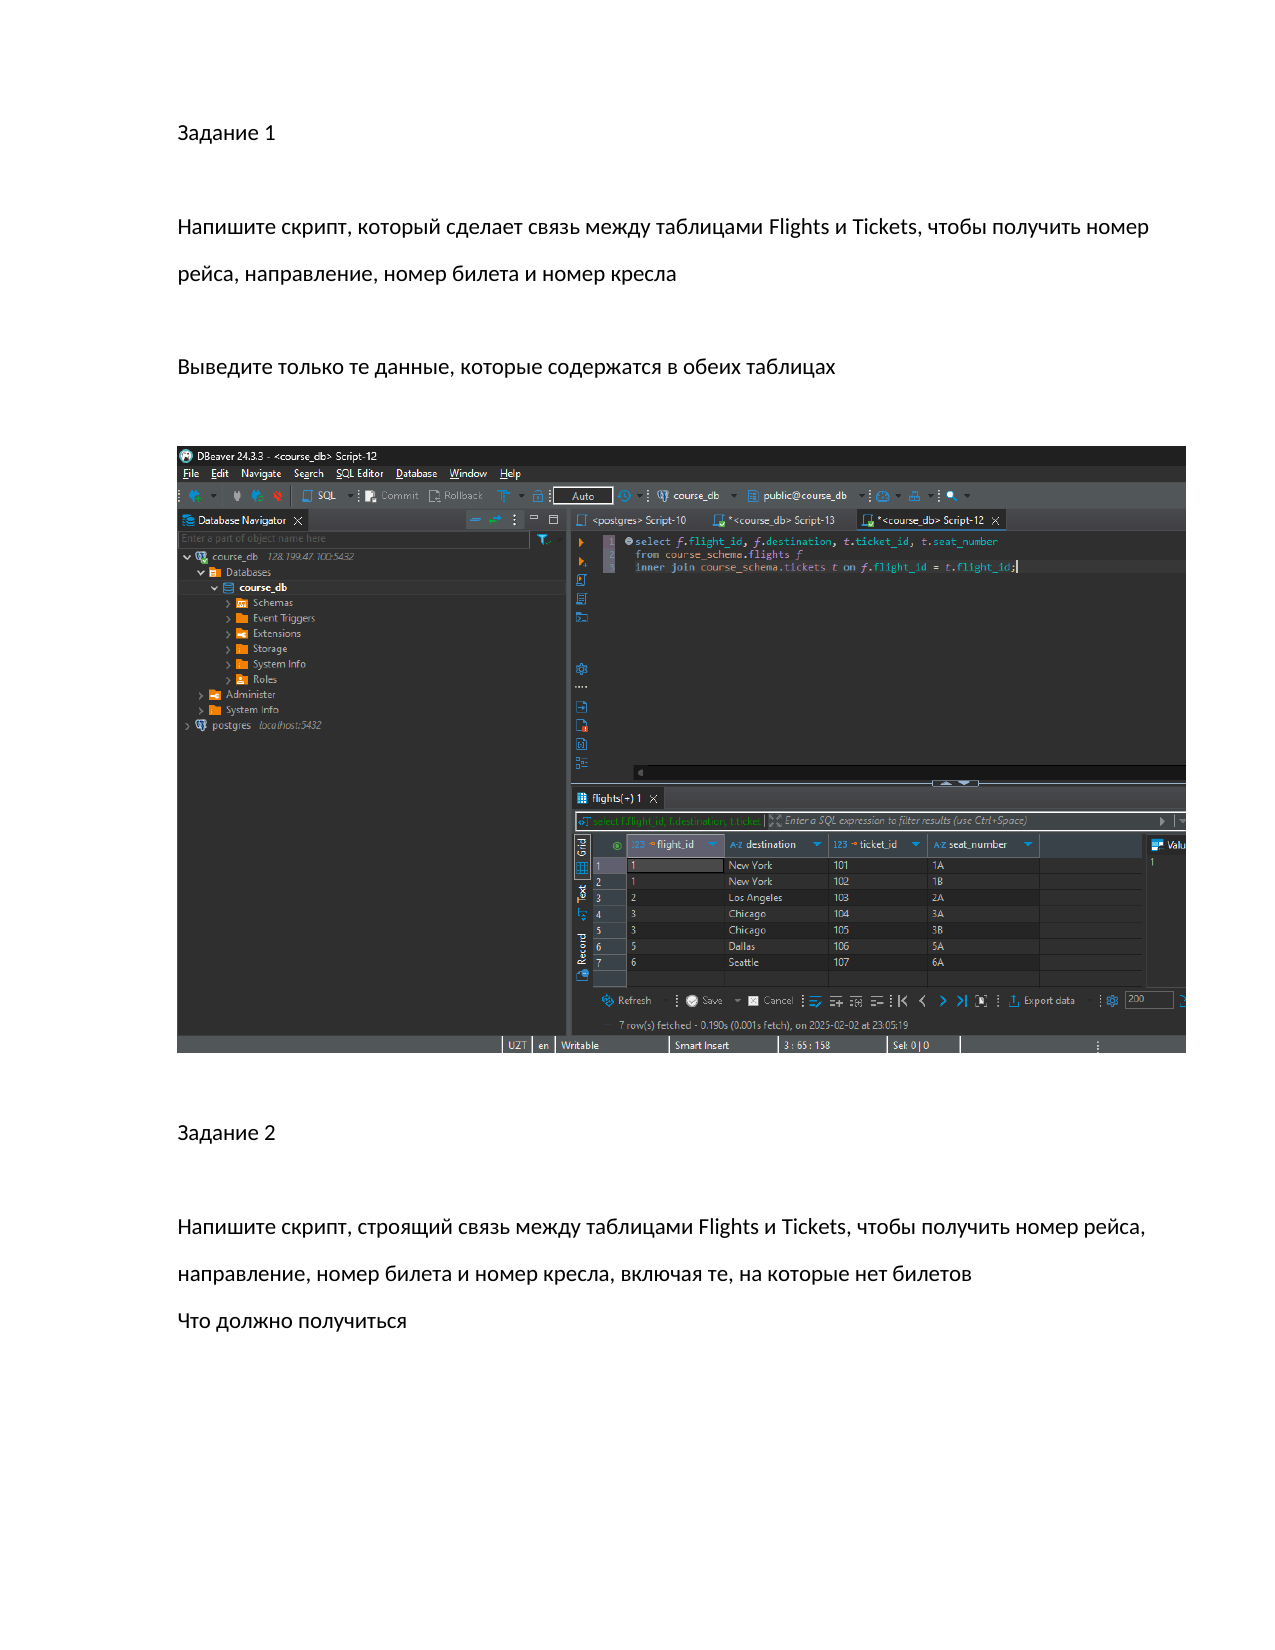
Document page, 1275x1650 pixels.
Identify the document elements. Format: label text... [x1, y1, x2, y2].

text Выведите только те данные, которые содержатся в обеих таблицах [177, 352, 1186, 381]
text Напишите скрипт, строящий связь между таблицами Flights и Tickets, чтобы получить номер рейса, [177, 1212, 1186, 1240]
text Напишите скрипт, который сделает связь между таблицами Flights и Tickets, чтобы получить номер [177, 212, 1186, 240]
picture [177, 446, 1186, 1053]
text Задание 2 [177, 1118, 1186, 1146]
text направление, номер билета и номер кресла, включая те, на которые нет билетов [177, 1259, 1186, 1287]
text Что должно получиться [177, 1306, 1186, 1334]
text рейса, направление, номер билета и номер кресла [177, 259, 1186, 287]
text Задание 1 [177, 118, 1186, 146]
